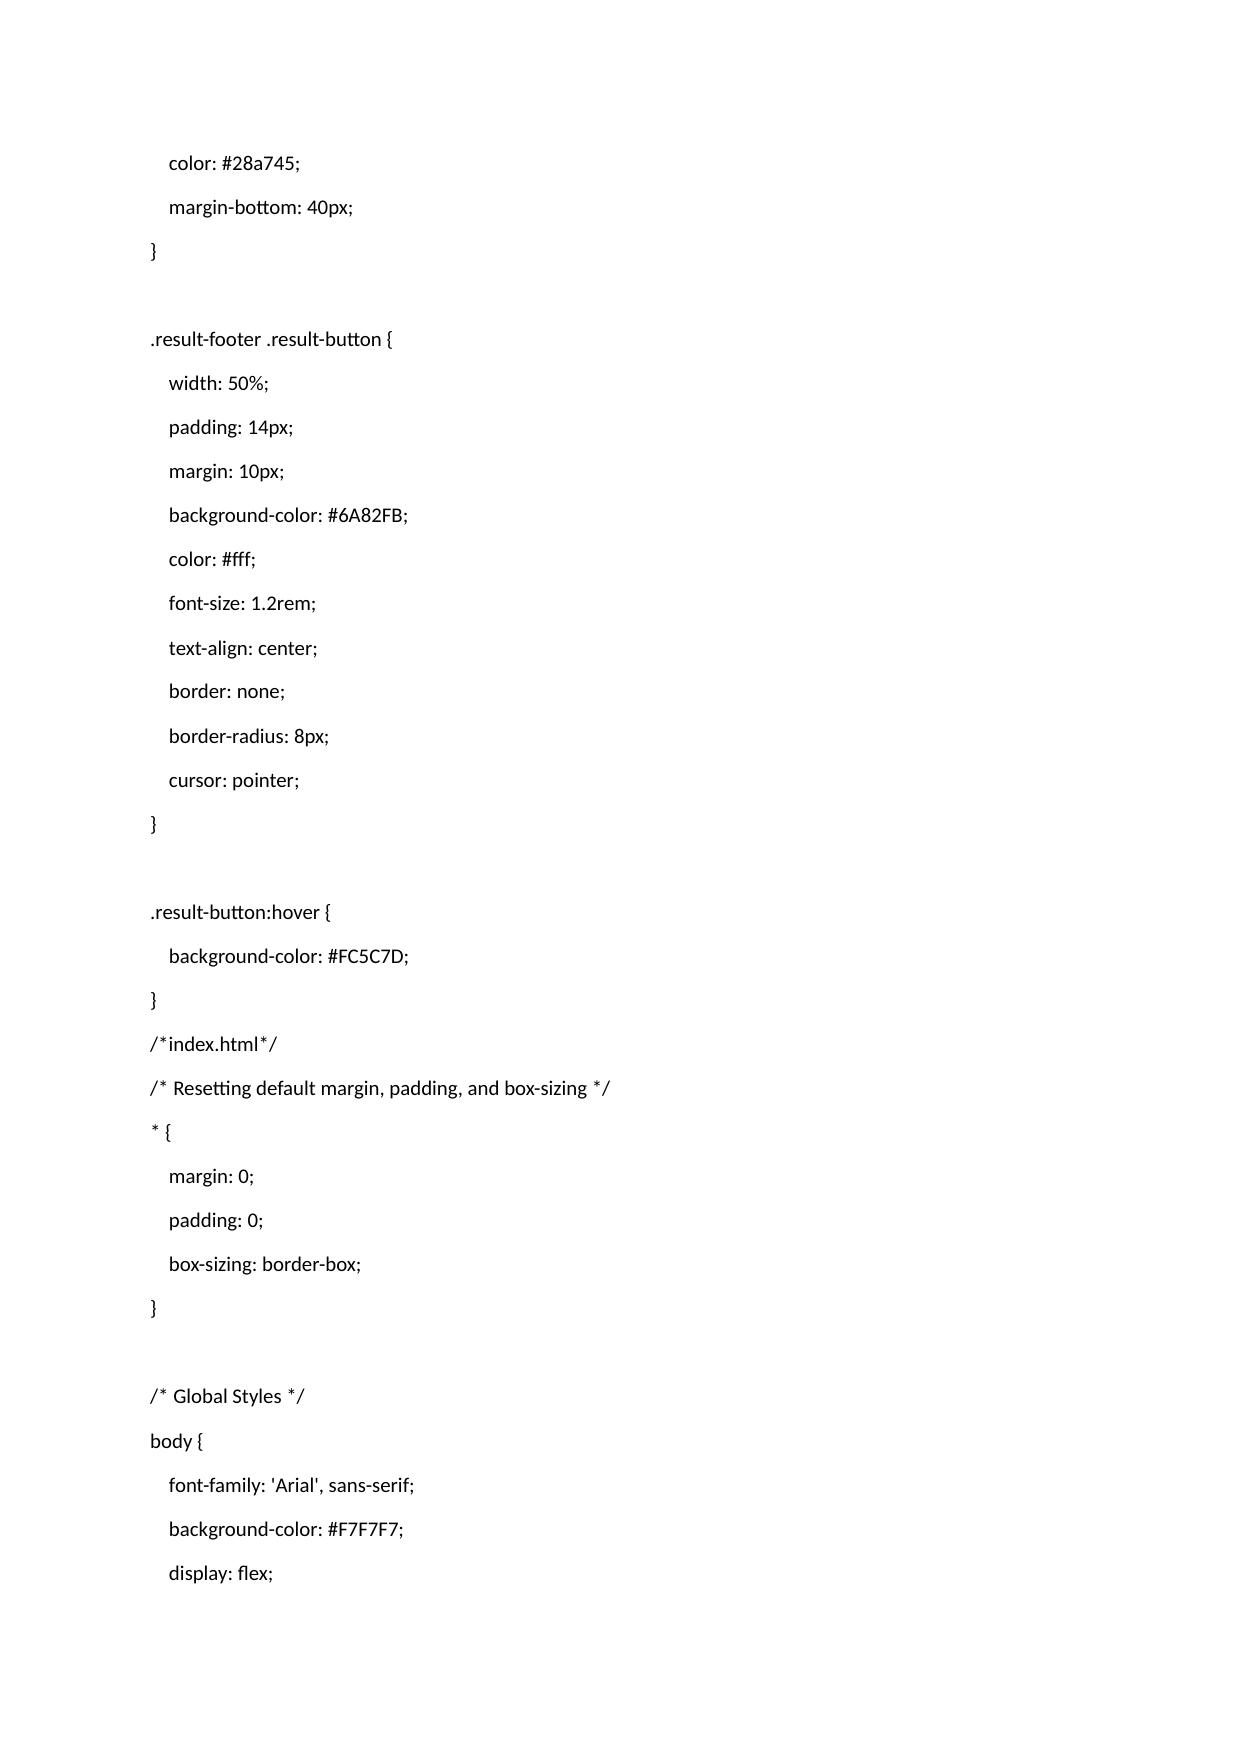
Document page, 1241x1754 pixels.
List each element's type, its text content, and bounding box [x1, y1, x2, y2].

text text-align: center; [150, 635, 1090, 660]
text font-family: 'Arial', sans-serif; [150, 1472, 1090, 1497]
text } [150, 1296, 1090, 1321]
text display: flex; [150, 1560, 1090, 1585]
text body { [150, 1428, 1090, 1453]
text border-radius: 8px; [150, 723, 1090, 748]
text background-color: #FC5C7D; [150, 943, 1090, 968]
text margin-bottom: 40px; [150, 194, 1090, 219]
text background-color: #6A82FB; [150, 502, 1090, 528]
text margin: 10px; [150, 458, 1090, 484]
text /* Resetting default margin, padding, and box-sizing */ [150, 1075, 1090, 1101]
text margin: 0; [150, 1163, 1090, 1189]
text * { [150, 1119, 1090, 1145]
text padding: 0; [150, 1207, 1090, 1233]
text width: 50%; [150, 370, 1090, 396]
text padding: 14px; [150, 414, 1090, 440]
text border: none; [150, 679, 1090, 704]
text } [150, 238, 1090, 263]
text /*index.html*/ [150, 1031, 1090, 1057]
text .result-footer .result-button { [150, 326, 1090, 352]
text background-color: #F7F7F7; [150, 1516, 1090, 1541]
text box-sizing: border-box; [150, 1252, 1090, 1277]
text } [150, 811, 1090, 836]
text color: #fff; [150, 547, 1090, 572]
text cursor: pointer; [150, 767, 1090, 792]
text color: #28a745; [150, 150, 1090, 175]
text font-size: 1.2rem; [150, 591, 1090, 616]
text } [150, 987, 1090, 1013]
text /* Global Styles */ [150, 1384, 1090, 1409]
text .result-button:hover { [150, 899, 1090, 924]
